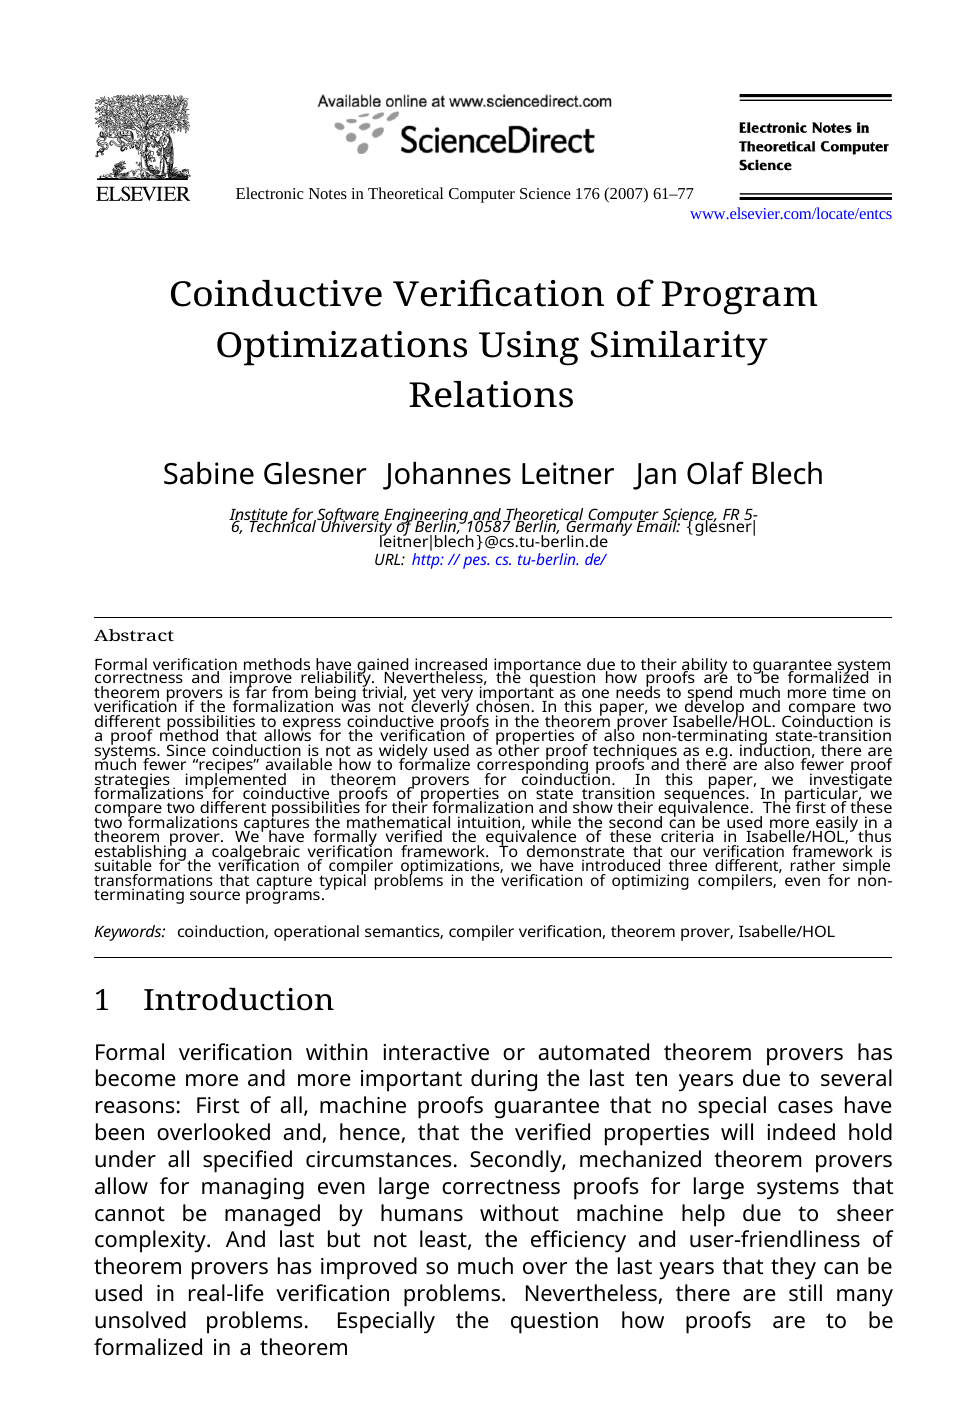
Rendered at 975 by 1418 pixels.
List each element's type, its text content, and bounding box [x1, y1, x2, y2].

text Formal verification within interactive or automated theorem provers has become more and more important during the last ten years due to several reasons: First of all, machine proofs guarantee that no special cases have been overlooked and, hence, that the verified properties will indeed hold under all specified circumstances. Secondly, mechanized theorem provers allow for managing even large correctness proofs for large systems that cannot be managed by humans without machine help due to sheer complexity. And last but not least, the efficiency and user-friendliness of theorem provers has improved so much over the last years that they can be used in real-life verification problems. Nevertheless, there are still many unsolved problems. Especially the question how proofs are to be formalized in a theorem [94, 1039, 893, 1362]
text Electronic Notes in Theoretical Computer Science 176 (2007) 61–77 [221, 94, 906, 203]
picture [739, 94, 892, 200]
subtitle Introduction [94, 979, 906, 1019]
picture [94, 94, 191, 201]
text URL: http: // pes. cs. tu-berlin. de/ [74, 552, 906, 569]
text Keywords: coinduction, operational semantics, compiler verification, theorem prover, Isabelle/HOL [94, 921, 906, 942]
title Coinductive Verification of Program Optimizations Using Similarity Relations [138, 270, 845, 418]
text Abstract [94, 624, 906, 646]
subtitle Sabine Glesner Johannes Leitner Jan Olaf Blech [81, 453, 906, 493]
text Formal verification methods have gained increased importance due to their ability to guarantee system correctness and improve reliability. Nevertheless, the question how proofs are to be formalized in theorem provers is far from being trivial, yet very important as one needs to spend much more time on verification if the formalization was not cleverly chosen. In this paper, we develop and compare two different possibilities to express coinductive proofs in the theorem prover Isabelle/HOL. Coinduction is a proof method that allows for the verification of properties of also non-terminating state-transition systems. Since coinduction is not as widely used as other proof techniques as e.g. induction, there are much fewer “recipes” available how to formalize corresponding proofs and there are also fewer proof strategies implemented in theorem provers for coinduction. In this paper, we investigate formalizations for coinductive proofs of properties on state transition sequences. In particular, we compare two different possibilities for their formalization and show their equivalence. The first of these two formalizations captures the mathematical intuition, while the second can be used more easily in a theorem prover. We have formally verified the equivalence of these criteria in Isabelle/HOL, thus establishing a coalgebraic verification framework. To demonstrate that our verification framework is suitable for the verification of compiler optimizations, we have introduced three different, rather simple transformations that capture typical problems in the verification of optimizing compilers, even for non-terminating source programs. [94, 659, 893, 905]
text Institute for Software Engineering and Theoretical Computer Science, FR 5-6, Technical University of Berlin, 10587 Berlin, Germany Email: {glesner|leitner|blech}@cs.tu-berlin.de [223, 508, 764, 552]
text www.elsevier.com/locate/entcs [69, 204, 893, 223]
